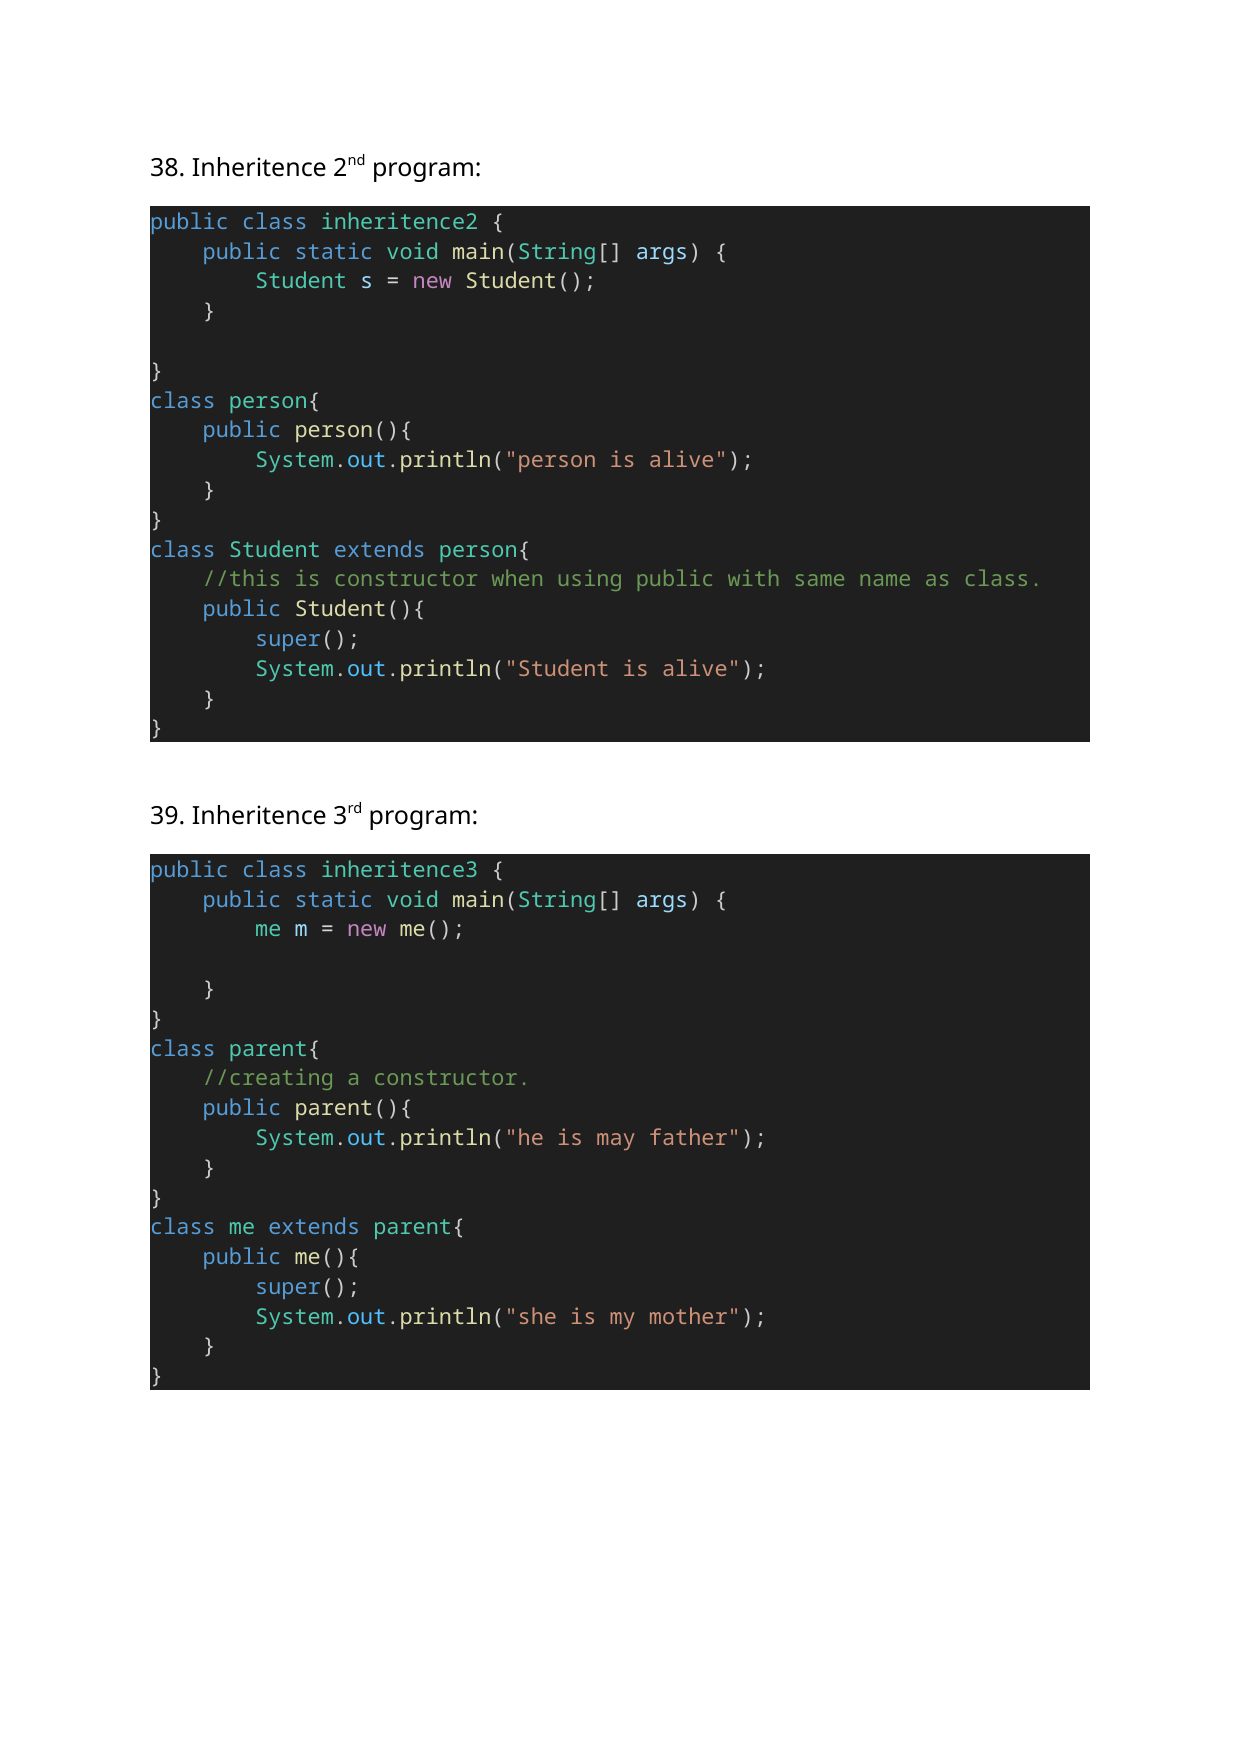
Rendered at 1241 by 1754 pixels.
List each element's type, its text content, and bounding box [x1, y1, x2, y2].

text super(); [150, 623, 1090, 653]
text public class inheritence3 { [150, 854, 1090, 883]
text } [150, 973, 1090, 1003]
text } [150, 712, 1090, 742]
text } [150, 1152, 1090, 1181]
text } [150, 504, 1090, 533]
text class person{ [150, 384, 1090, 414]
text public static void main(String[] args) { [150, 883, 1090, 913]
text } [150, 1360, 1090, 1390]
text public person(){ [150, 414, 1090, 444]
text class Student extends person{ [150, 533, 1090, 563]
text public class inheritence2 { [150, 206, 1090, 236]
text System.out.println("Student is alive"); [150, 653, 1090, 682]
text } [150, 474, 1090, 504]
text class me extends parent{ [150, 1211, 1090, 1241]
text } [150, 355, 1090, 384]
text public parent(){ [150, 1092, 1090, 1122]
text me m = new me(); [150, 913, 1090, 943]
text System.out.println("she is my mother"); [150, 1301, 1090, 1330]
text public me(){ [150, 1241, 1090, 1271]
text //this is constructor when using public with same name as class. [150, 563, 1090, 593]
text //creating a constructor. [150, 1062, 1090, 1092]
text class parent{ [150, 1032, 1090, 1062]
text public static void main(String[] args) { [150, 236, 1090, 265]
text public Student(){ [150, 593, 1090, 623]
text super(); [150, 1271, 1090, 1301]
text System.out.println("he is may father"); [150, 1122, 1090, 1152]
text } [150, 295, 1090, 325]
text } [150, 682, 1090, 712]
text } [150, 1003, 1090, 1032]
text 39. Inheritence 3rd program: [150, 798, 1090, 832]
text Student s = new Student(); [150, 265, 1090, 295]
text System.out.println("person is alive"); [150, 444, 1090, 474]
text } [150, 1330, 1090, 1360]
text 38. Inheritence 2nd program: [150, 150, 1090, 184]
text } [150, 1181, 1090, 1211]
